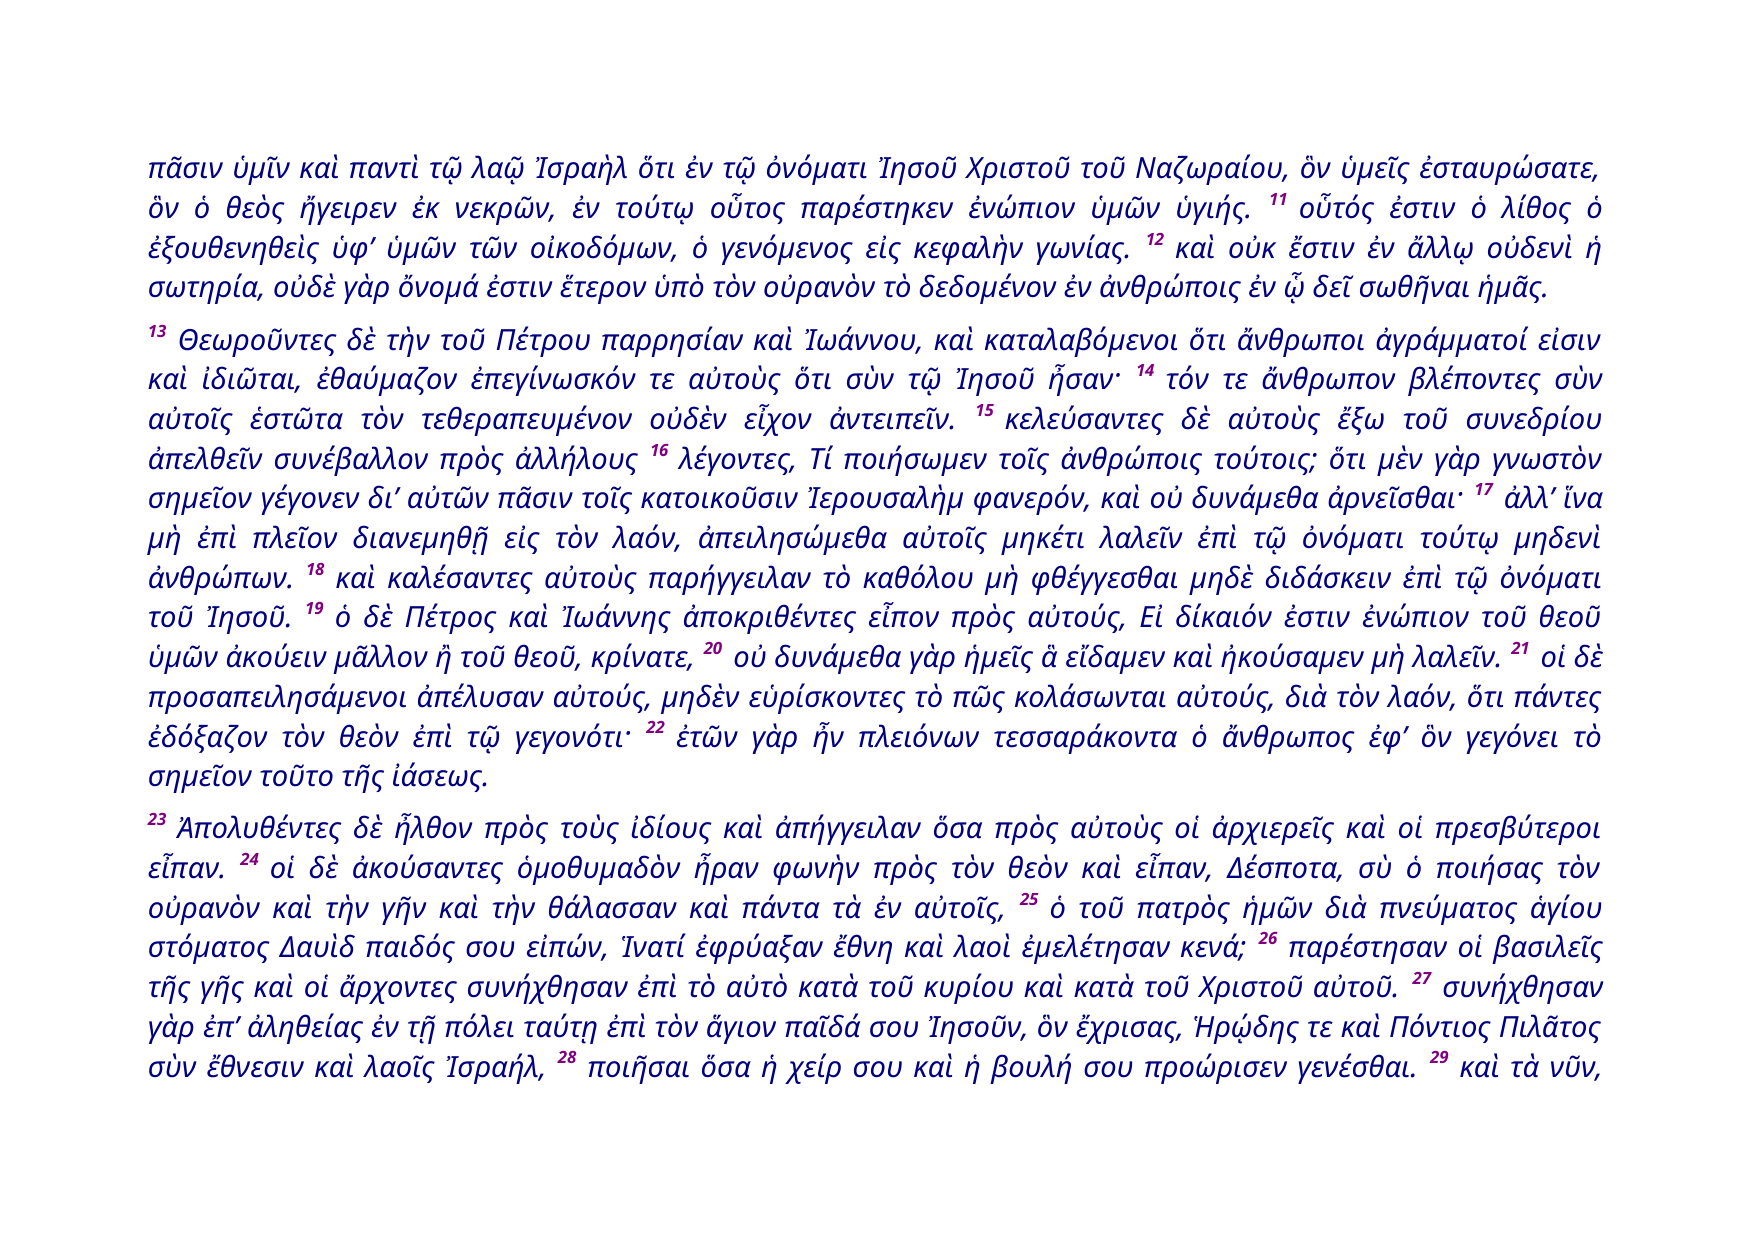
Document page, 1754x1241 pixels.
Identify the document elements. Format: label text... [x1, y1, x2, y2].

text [148, 808, 1606, 1086]
text 13 Θεωροῦντες δὲ τὴν τοῦ Πέτρου παρρησίαν καὶ Ἰωάννου, καὶ καταλαβόμενοι ὅτι ἄνθρωποι ἀγράμματοί εἰσιν καὶ ἰδιῶται, ἐθαύμαζον ἐπεγίνωσκόν τε αὐτοὺς ὅτι σὺν τῷ Ἰησοῦ ἦσαν· 14 τόν τε ἄνθρωπον βλέποντες σὺν αὐτοῖς ἑστῶτα τὸν τεθεραπευμένον οὐδὲν εἶχον ἀντειπεῖν. 15 κελεύσαντες δὲ αὐτοὺς ἔξω τοῦ συνεδρίου ἀπελθεῖν συνέβαλλον πρὸς ἀλλήλους 16 λέγοντες, Τί ποιήσωμεν τοῖς ἀνθρώποις τούτοις; ὅτι μὲν γὰρ γνωστὸν σημεῖον γέγονεν δι’ αὐτῶν πᾶσιν τοῖς κατοικοῦσιν Ἰερουσαλὴμ φανερόν, καὶ οὐ δυνάμεθα ἀρνεῖσθαι· 17 ἀλλ’ ἵνα μὴ ἐπὶ πλεῖον διανεμηθῇ εἰς τὸν λαόν, ἀπειλησώμεθα αὐτοῖς μηκέτι λαλεῖν ἐπὶ τῷ ὀνόματι τούτῳ μηδενὶ ἀνθρώπων. 18 καὶ καλέσαντες αὐτοὺς παρήγγειλαν τὸ καθόλου μὴ φθέγγεσθαι μηδὲ διδάσκειν ἐπὶ τῷ ὀνόματι τοῦ Ἰησοῦ. 19 ὁ δὲ Πέτρος καὶ Ἰωάννης ἀποκριθέντες εἶπον πρὸς αὐτούς, Εἰ δίκαιόν ἐστιν ἐνώπιον τοῦ θεοῦ ὑμῶν ἀκούειν μᾶλλον ἢ τοῦ θεοῦ, κρίνατε, 20 οὐ δυνάμεθα γὰρ ἡμεῖς ἃ εἴδαμεν καὶ ἠκούσαμεν μὴ λαλεῖν. 21 οἱ δὲ προσαπειλησάμενοι ἀπέλυσαν αὐτούς, μηδὲν εὑρίσκοντες τὸ πῶς κολάσωνται αὐτούς, διὰ τὸν λαόν, ὅτι πάντες ἐδόξαζον τὸν θεὸν ἐπὶ τῷ γεγονότι· 22 ἐτῶν γὰρ ἦν πλειόνων τεσσαράκοντα ὁ ἄνθρωπος ἐφ’ ὃν γεγόνει τὸ σημεῖον τοῦτο τῆς ἰάσεως. [148, 319, 1606, 795]
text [148, 148, 1606, 306]
